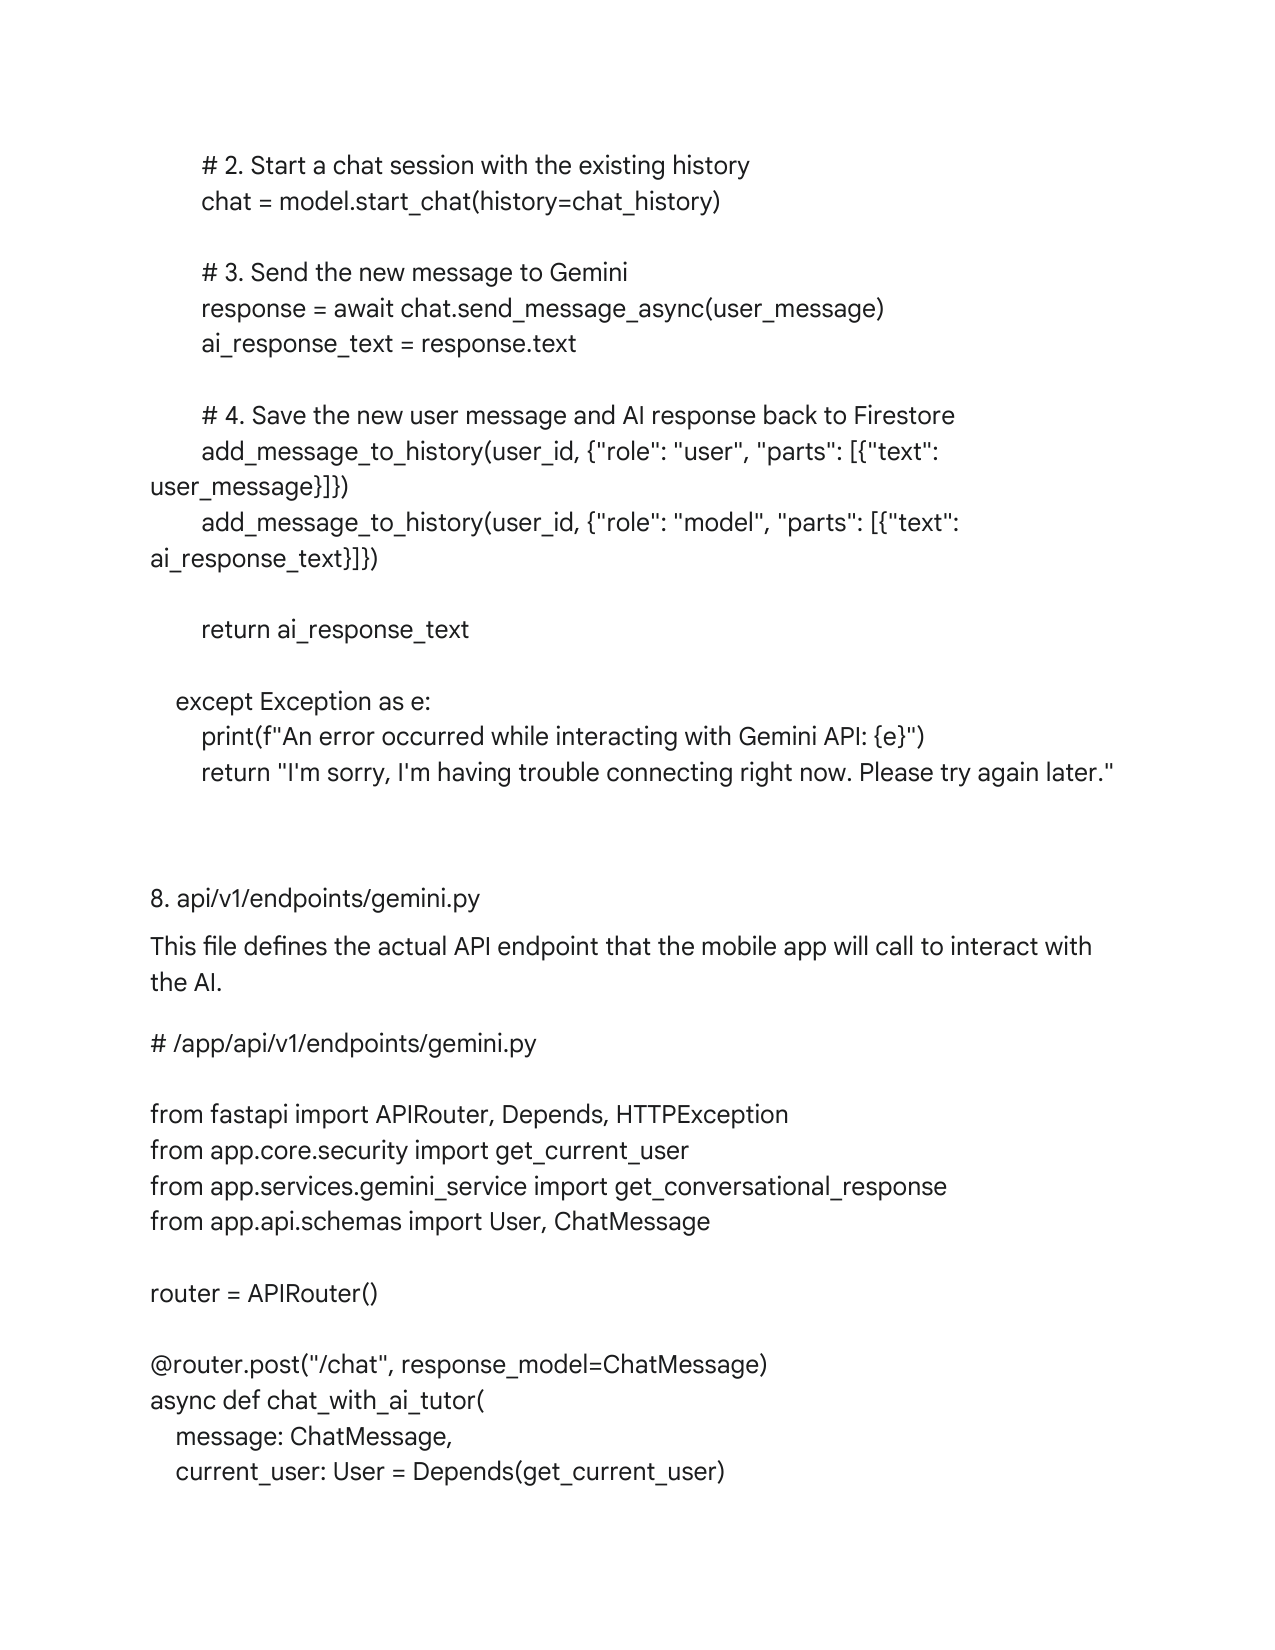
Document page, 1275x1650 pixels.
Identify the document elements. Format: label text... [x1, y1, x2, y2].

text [150, 150, 1125, 854]
text This file defines the actual API endpoint that the mobile app will call to interact with the AI. [150, 931, 1125, 998]
subtitle 8. api/v1/endpoints/gemini.py [150, 883, 1125, 914]
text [150, 1028, 1125, 1488]
